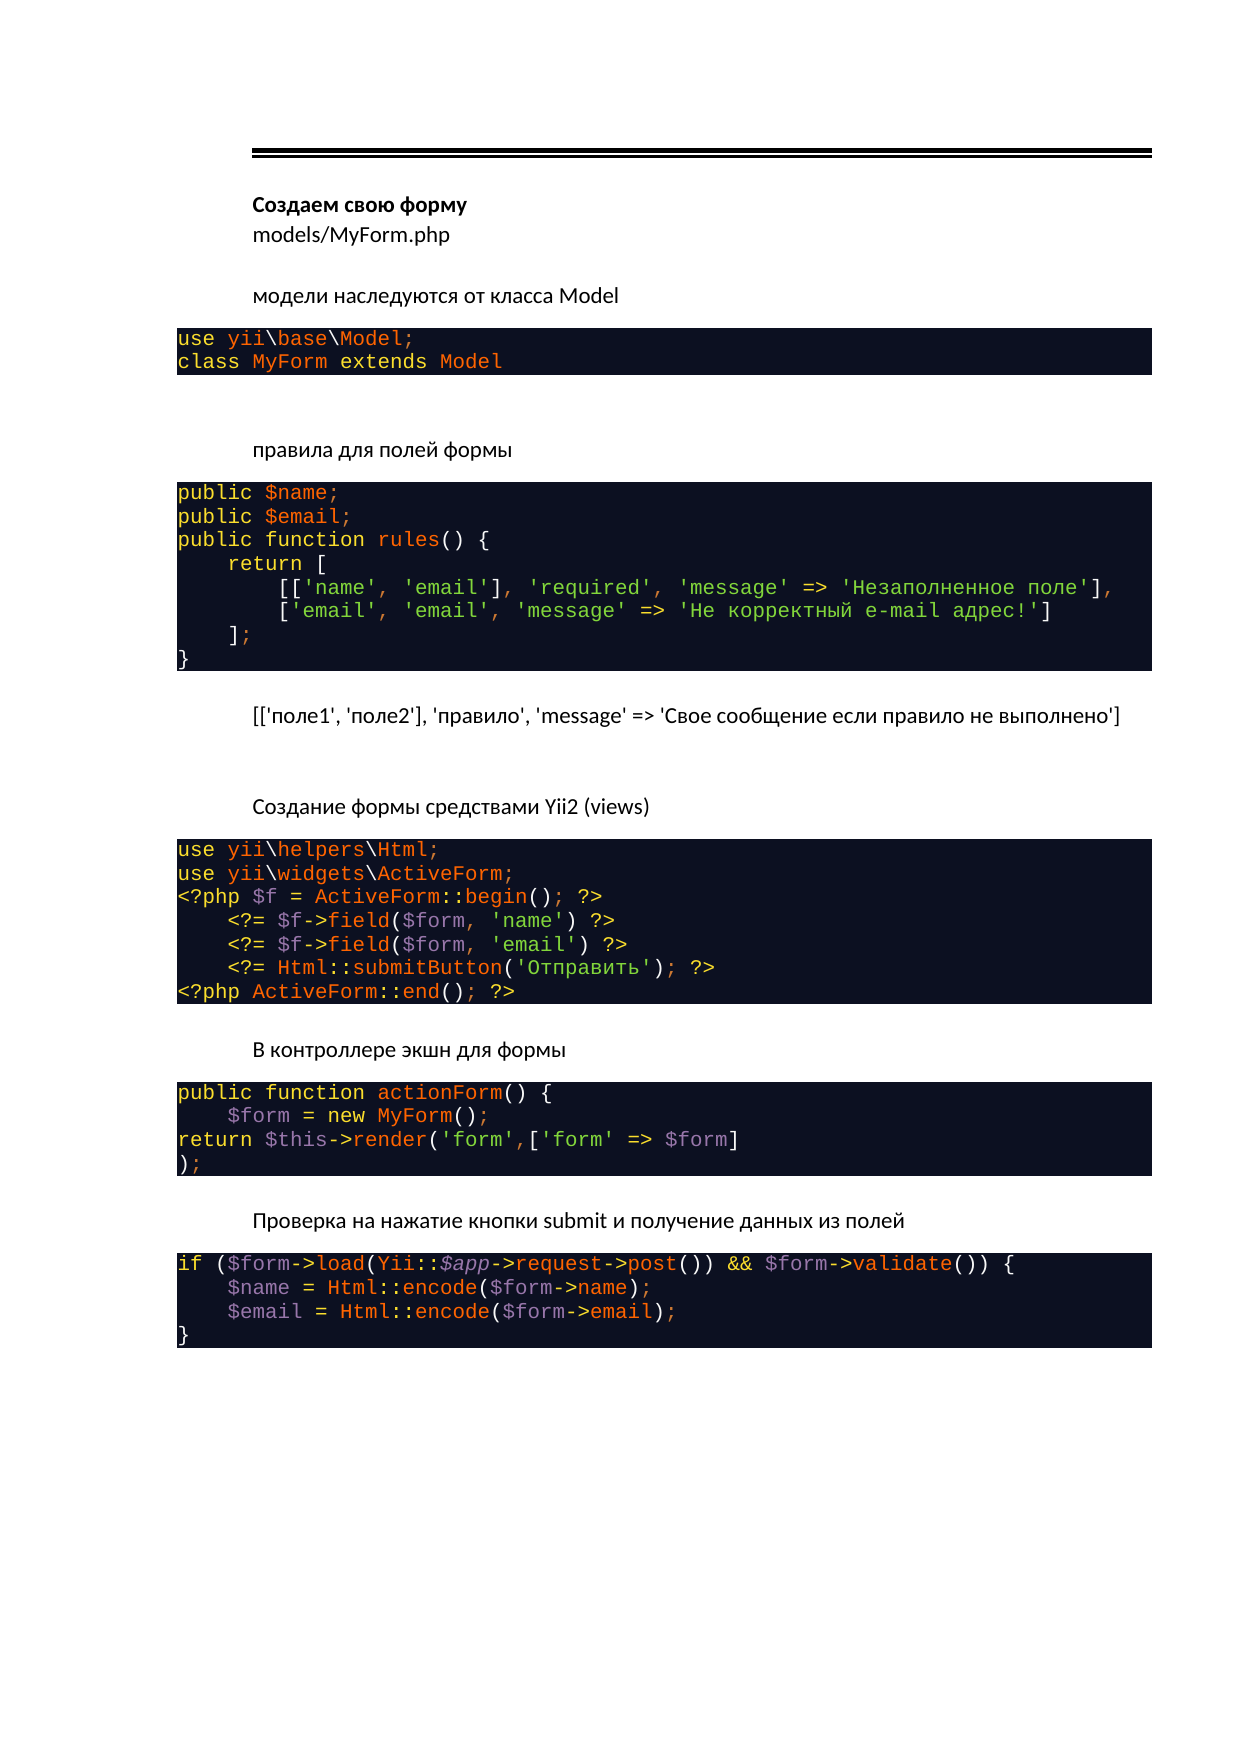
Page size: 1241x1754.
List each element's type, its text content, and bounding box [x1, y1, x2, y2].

list модели наследуются от класса Model [252, 281, 1152, 309]
text use yii\base\Model; class MyForm extends Model [177, 328, 1152, 375]
text use yii\widgets\ActiveForm; [177, 863, 1152, 886]
list Создание формы средствами Yii2 (views) [252, 792, 1152, 820]
text if ($form->load(Yii::$app->request->post()) && $form->validate()) { $name = Html::encode($form->name); $email = Html::encode($form->email); } [177, 1253, 1152, 1348]
text public function actionForm() { $form = new MyForm(); [177, 1082, 1152, 1129]
text use yii\helpers\Html; [177, 839, 1152, 863]
text return $this->render('form',['form' => $form] ); [177, 1129, 1152, 1176]
text public $name; public $email; public function rules() { return [ [['name', 'email'], 'required', 'message' => 'Незаполненное поле'], ['email', 'email', 'message' => 'Не корректный e-mail адрес!'] ]; } [177, 482, 1152, 671]
list В контроллере экшн для формы [252, 1035, 1152, 1063]
text <?php $f = ActiveForm::begin(); ?> <?= $f->field($form, 'name') ?> <?= $f->field($form, 'email') ?> <?= Html::submitButton('Отправить'); ?> <?php ActiveForm::end(); ?> [177, 886, 1152, 1004]
list правила для полей формы [252, 435, 1152, 463]
list Проверка на нажатие кнопки submit и получение данных из полей [252, 1206, 1152, 1234]
list models/MyForm.php [252, 220, 1152, 248]
list [['поле1', 'поле2'], 'правило', 'message' => 'Свое сообщение если правило не выполнено'] [252, 702, 1152, 729]
list Создаем свою форму [252, 190, 1152, 218]
